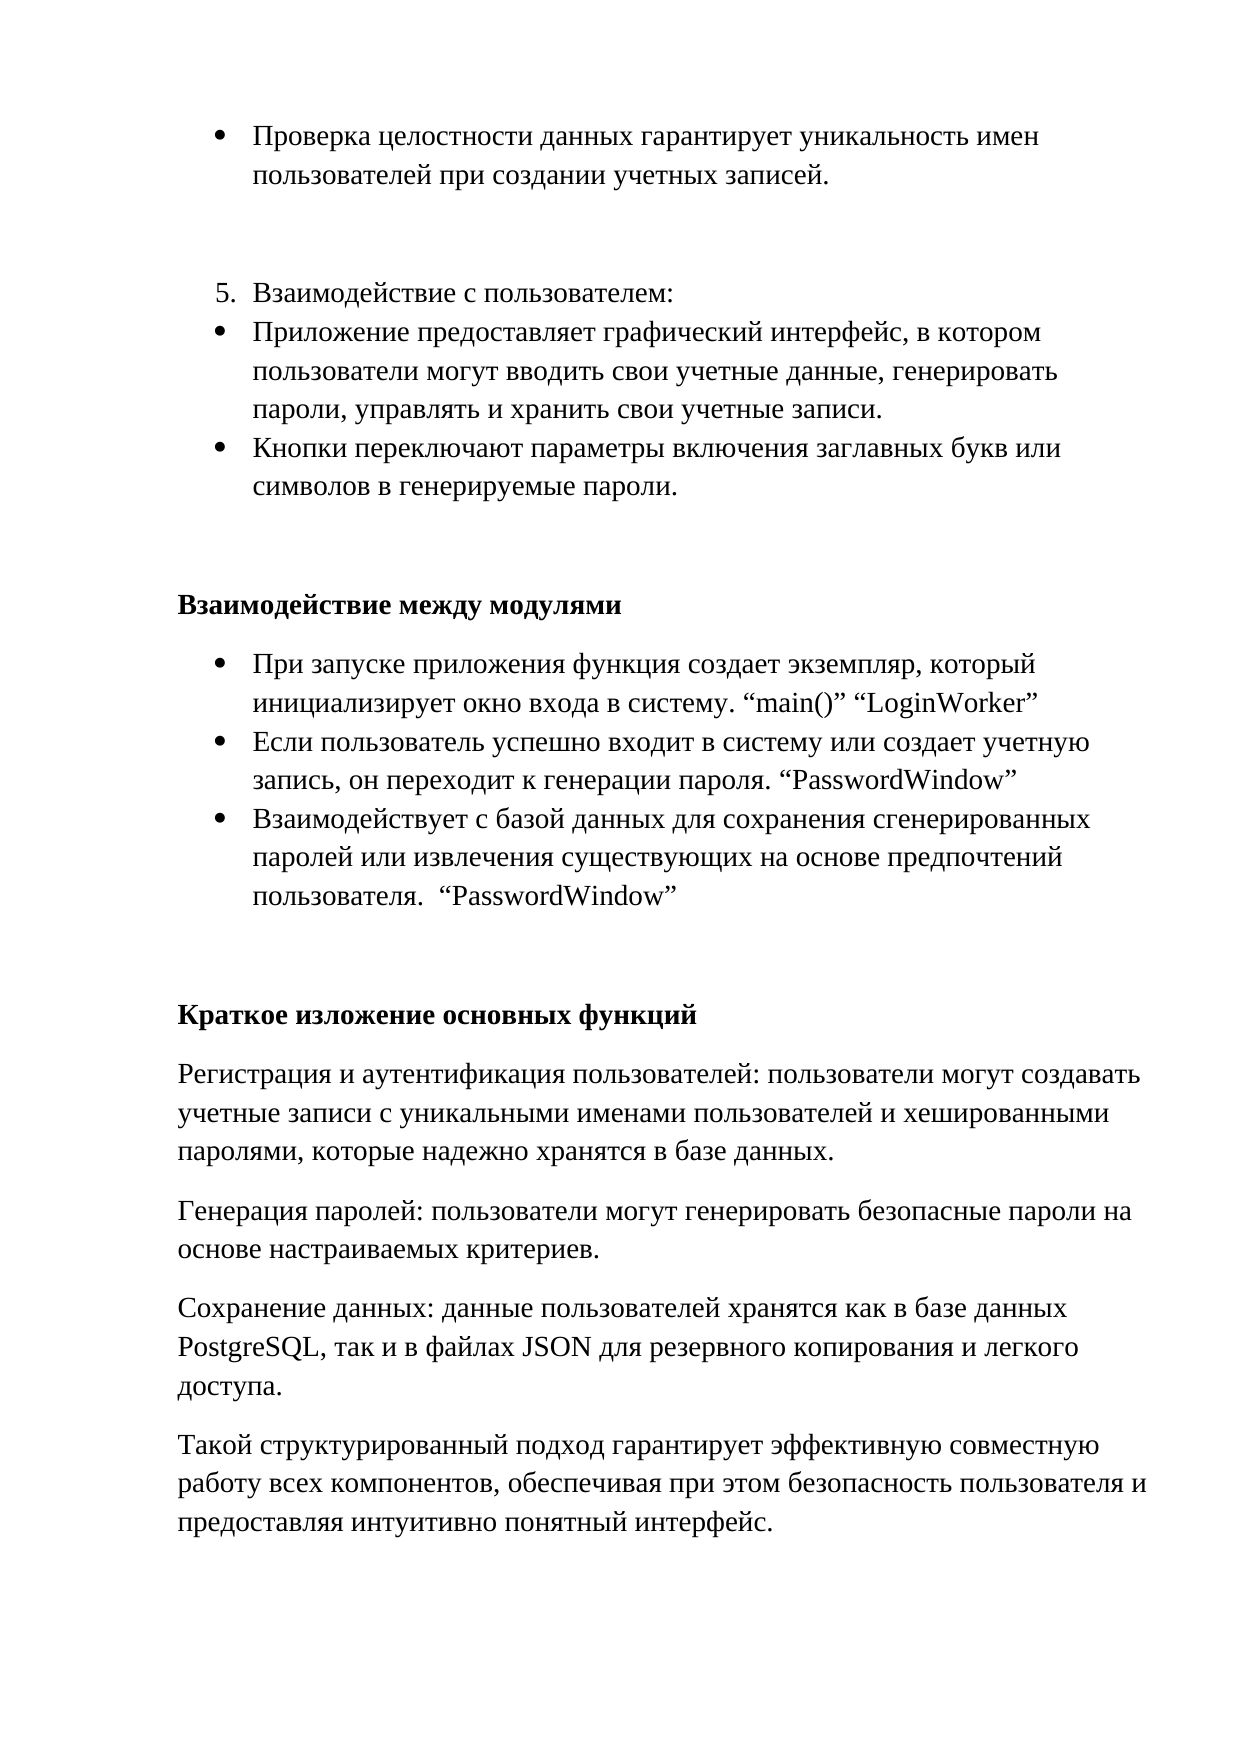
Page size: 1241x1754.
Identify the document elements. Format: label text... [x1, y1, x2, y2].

text Такой структурированный подход гарантирует эффективную совместную работу всех компонентов, обеспечивая при этом безопасность пользователя и предоставляя интуитивно понятный интерфейс. [177, 1427, 1152, 1538]
list При запуске приложения функция создает экземпляр, который инициализирует окно входа в систему. “main()” “LoginWorker” [215, 647, 1152, 719]
list Кнопки переключают параметры включения заглавных букв или символов в генерируемые пароли. [215, 430, 1152, 502]
text Генерация паролей: пользователи могут генерировать безопасные пароли на основе настраиваемых критериев. [177, 1193, 1152, 1265]
text Сохранение данных: данные пользователей хранятся как в базе данных PostgreSQL, так и в файлах JSON для резервного копирования и легкого доступа. [177, 1291, 1152, 1401]
text Регистрация и аутентификация пользователей: пользователи могут создавать учетные записи с уникальными именами пользователей и хешированными паролями, которые надежно хранятся в базе данных. [177, 1056, 1152, 1167]
list Проверка целостности данных гарантирует уникальность имен пользователей при создании учетных записей. [215, 118, 1152, 190]
list Взаимодействие с пользователем: [215, 276, 1152, 309]
list Приложение предоставляет графический интерфейс, в котором пользователи могут вводить свои учетные данные, генерировать пароли, управлять и хранить свои учетные записи. [215, 314, 1152, 425]
list Взаимодействует с базой данных для сохранения сгенерированных паролей или извлечения существующих на основе предпочтений пользователя. “PasswordWindow” [215, 801, 1152, 912]
list Если пользователь успешно входит в систему или создает учетную запись, он переходит к генерации пароля. “PasswordWindow” [215, 724, 1152, 796]
text Краткое изложение основных функций [177, 997, 1152, 1030]
text Взаимодействие между модулями [177, 587, 1152, 621]
